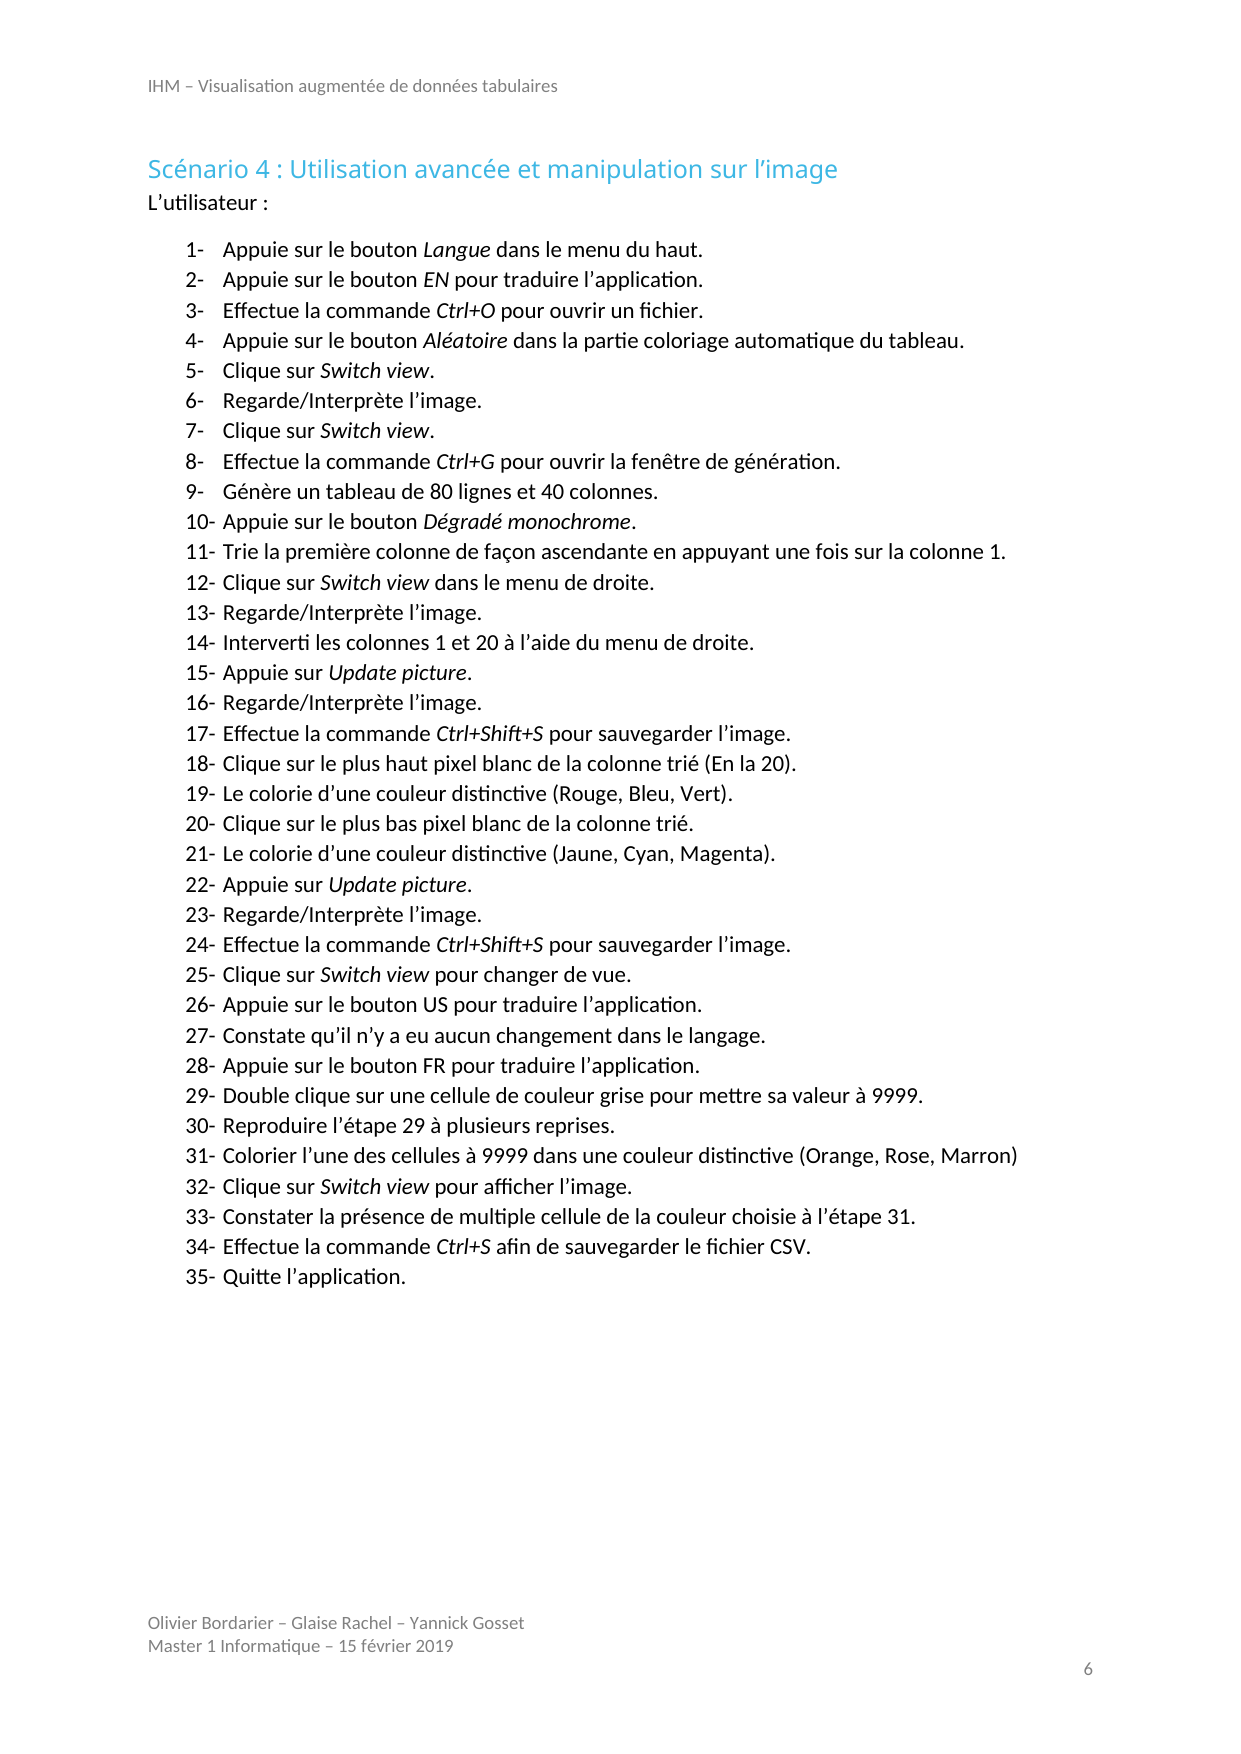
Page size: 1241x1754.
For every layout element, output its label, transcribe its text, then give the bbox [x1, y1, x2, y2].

list Clique sur le plus bas pixel blanc de la colonne trié. [185, 809, 1093, 837]
list Clique sur Switch view. [185, 417, 1093, 445]
list Appuie sur Update picture. [185, 870, 1093, 898]
list Clique sur Switch view dans le menu de droite. [185, 568, 1093, 596]
list Effectue la commande Ctrl+Shift+S pour sauvegarder l’image. [185, 719, 1093, 747]
list Le colorie d’une couleur distinctive (Jaune, Cyan, Magenta). [185, 839, 1093, 868]
list Regarde/Interprète l’image. [185, 900, 1093, 928]
list Effectue la commande Ctrl+S afin de sauvegarder le fichier CSV. [185, 1232, 1093, 1260]
list Regarde/Interprète l’image. [185, 386, 1093, 414]
list Interverti les colonnes 1 et 20 à l’aide du menu de droite. [185, 628, 1093, 656]
text L’utilisateur : [148, 188, 1093, 217]
list Trie la première colonne de façon ascendante en appuyant une fois sur la colonne 1. [185, 537, 1093, 566]
list Appuie sur le bouton Dégradé monochrome. [185, 507, 1093, 535]
list Clique sur Switch view. [185, 356, 1093, 384]
list Clique sur Switch view pour afficher l’image. [185, 1172, 1093, 1200]
list Quitte l’application. [185, 1262, 1093, 1291]
list Constater la présence de multiple cellule de la couleur choisie à l’étape 31. [185, 1202, 1093, 1230]
list Appuie sur Update picture. [185, 658, 1093, 686]
list Clique sur Switch view pour changer de vue. [185, 960, 1093, 988]
list Regarde/Interprète l’image. [185, 598, 1093, 626]
list Constate qu’il n’y a eu aucun changement dans le langage. [185, 1021, 1093, 1049]
list Colorier l’une des cellules à 9999 dans une couleur distinctive (Orange, Rose, Marron) [185, 1142, 1093, 1170]
list Le colorie d’une couleur distinctive (Rouge, Bleu, Vert). [185, 779, 1093, 807]
list Appuie sur le bouton US pour traduire l’application. [185, 991, 1093, 1019]
list Effectue la commande Ctrl+Shift+S pour sauvegarder l’image. [185, 930, 1093, 958]
list Clique sur le plus haut pixel blanc de la colonne trié (En la 20). [185, 749, 1093, 777]
list Double clique sur une cellule de couleur grise pour mettre sa valeur à 9999. [185, 1081, 1093, 1109]
list Reproduire l’étape 29 à plusieurs reprises. [185, 1111, 1093, 1139]
list Effectue la commande Ctrl+G pour ouvrir la fenêtre de génération. [185, 447, 1093, 475]
list Génère un tableau de 80 lignes et 40 colonnes. [185, 477, 1093, 505]
list Effectue la commande Ctrl+O pour ouvrir un fichier. [185, 296, 1093, 324]
text Scénario 4 : Utilisation avancée et manipulation sur l’image [148, 152, 1093, 186]
list Appuie sur le bouton FR pour traduire l’application. [185, 1051, 1093, 1079]
list Appuie sur le bouton Aléatoire dans la partie coloriage automatique du tableau. [185, 326, 1093, 354]
list Appuie sur le bouton Langue dans le menu du haut. [185, 235, 1093, 263]
list Regarde/Interprète l’image. [185, 688, 1093, 717]
list Appuie sur le bouton EN pour traduire l’application. [185, 266, 1093, 294]
